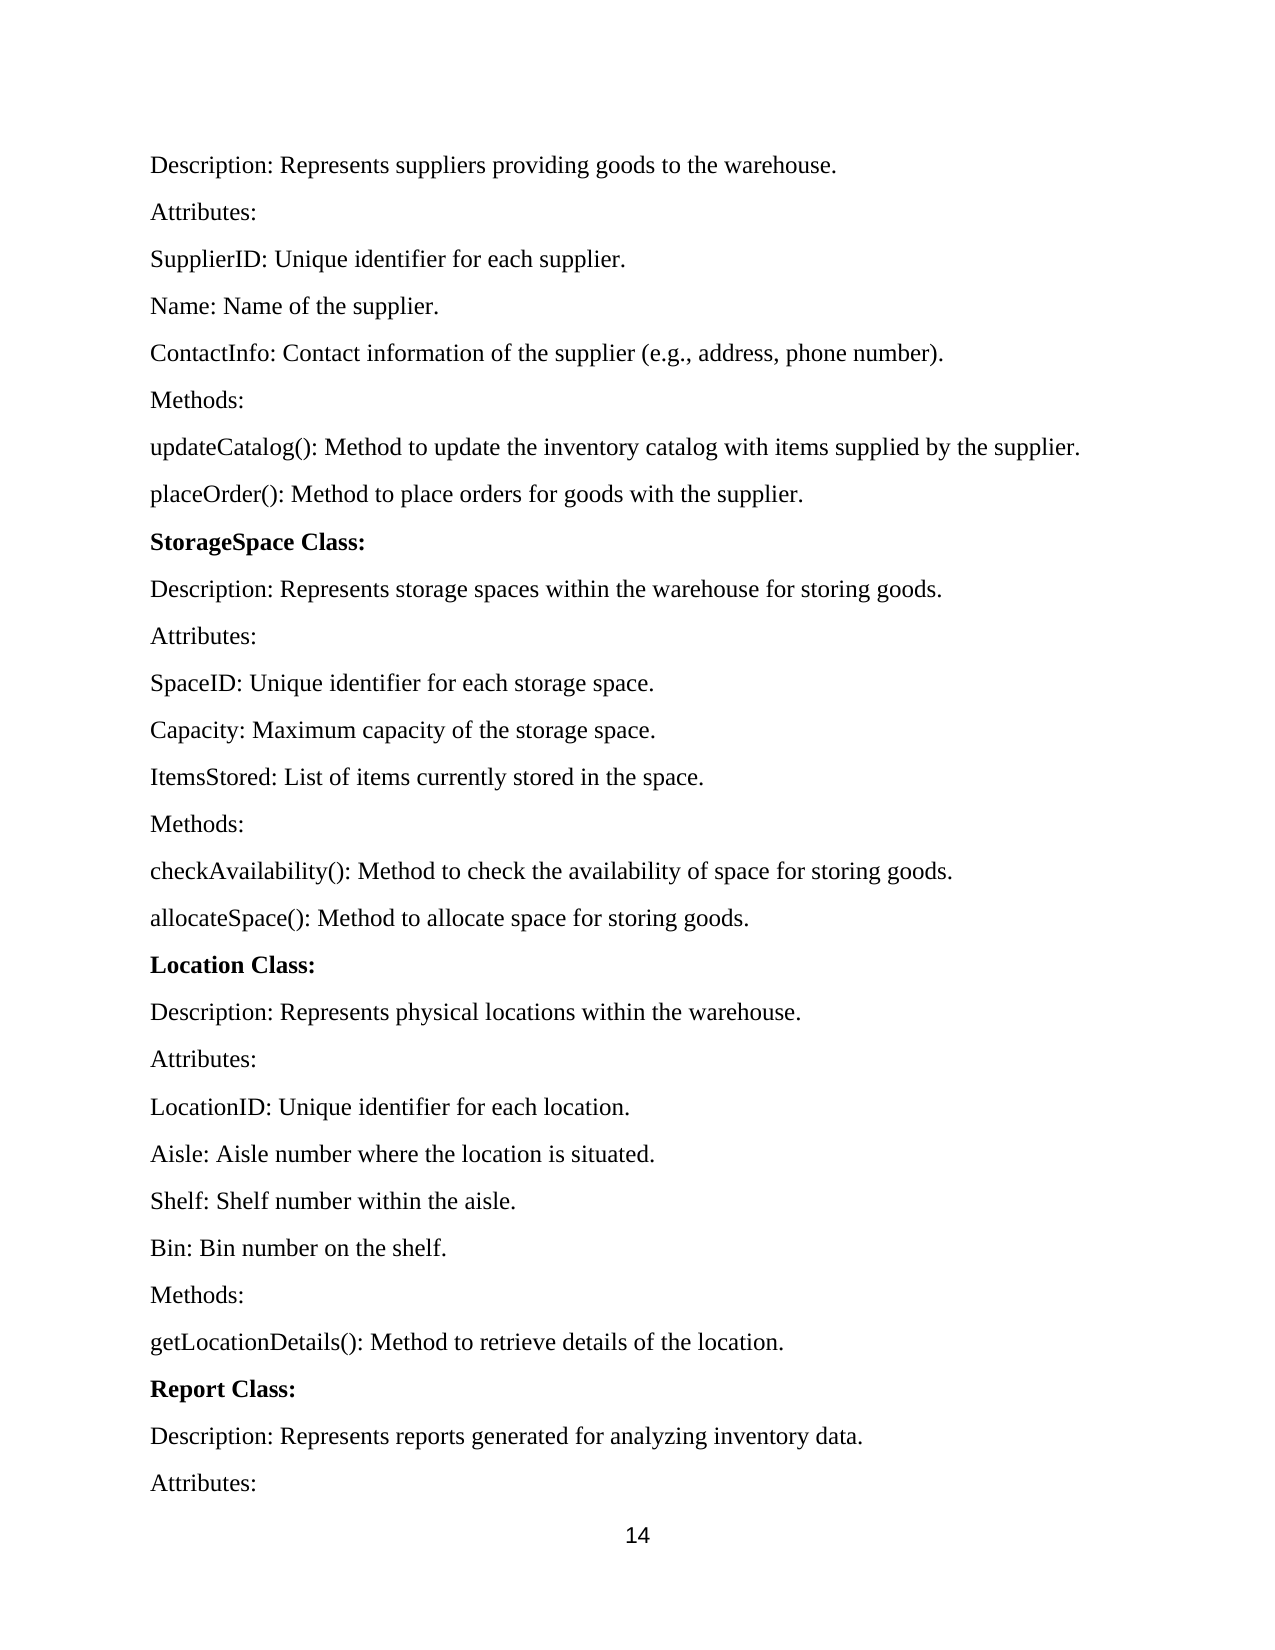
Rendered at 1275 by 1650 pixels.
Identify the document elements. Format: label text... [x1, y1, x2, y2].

text LocationID: Unique identifier for each location. [150, 1092, 1125, 1120]
text checkAvailability(): Method to check the availability of space for storing goods. [150, 856, 1125, 885]
text Bin: Bin number on the shelf. [150, 1233, 1125, 1262]
text SupplierID: Unique identifier for each supplier. [150, 244, 1125, 273]
text placeOrder(): Method to place orders for goods with the supplier. [150, 479, 1125, 508]
text Description: Represents reports generated for analyzing inventory data. [150, 1421, 1125, 1450]
text Name: Name of the supplier. [150, 291, 1125, 320]
text ContactInfo: Contact information of the supplier (e.g., address, phone number). [150, 338, 1125, 367]
text Shelf: Shelf number within the aisle. [150, 1186, 1125, 1214]
text allocateSpace(): Method to allocate space for storing goods. [150, 903, 1125, 932]
text Attributes: [150, 1468, 1125, 1497]
text Description: Represents storage spaces within the warehouse for storing goods. [150, 574, 1125, 602]
text Capacity: Maximum capacity of the storage space. [150, 715, 1125, 744]
text Attributes: [150, 197, 1125, 226]
text Location Class: [150, 950, 1125, 979]
text Report Class: [150, 1374, 1125, 1403]
text updateCatalog(): Method to update the inventory catalog with items supplied by the supplier. [150, 432, 1125, 461]
text Aisle: Aisle number where the location is situated. [150, 1139, 1125, 1167]
text SpaceID: Unique identifier for each storage space. [150, 668, 1125, 697]
text Attributes: [150, 1044, 1125, 1073]
text Description: Represents physical locations within the warehouse. [150, 997, 1125, 1026]
text getLocationDetails(): Method to retrieve details of the location. [150, 1327, 1125, 1356]
text Methods: [150, 1280, 1125, 1309]
text StorageSpace Class: [150, 527, 1125, 555]
text Methods: [150, 809, 1125, 838]
text Methods: [150, 385, 1125, 414]
text Attributes: [150, 621, 1125, 649]
text Description: Represents suppliers providing goods to the warehouse. [150, 150, 1125, 179]
text ItemsStored: List of items currently stored in the space. [150, 762, 1125, 791]
